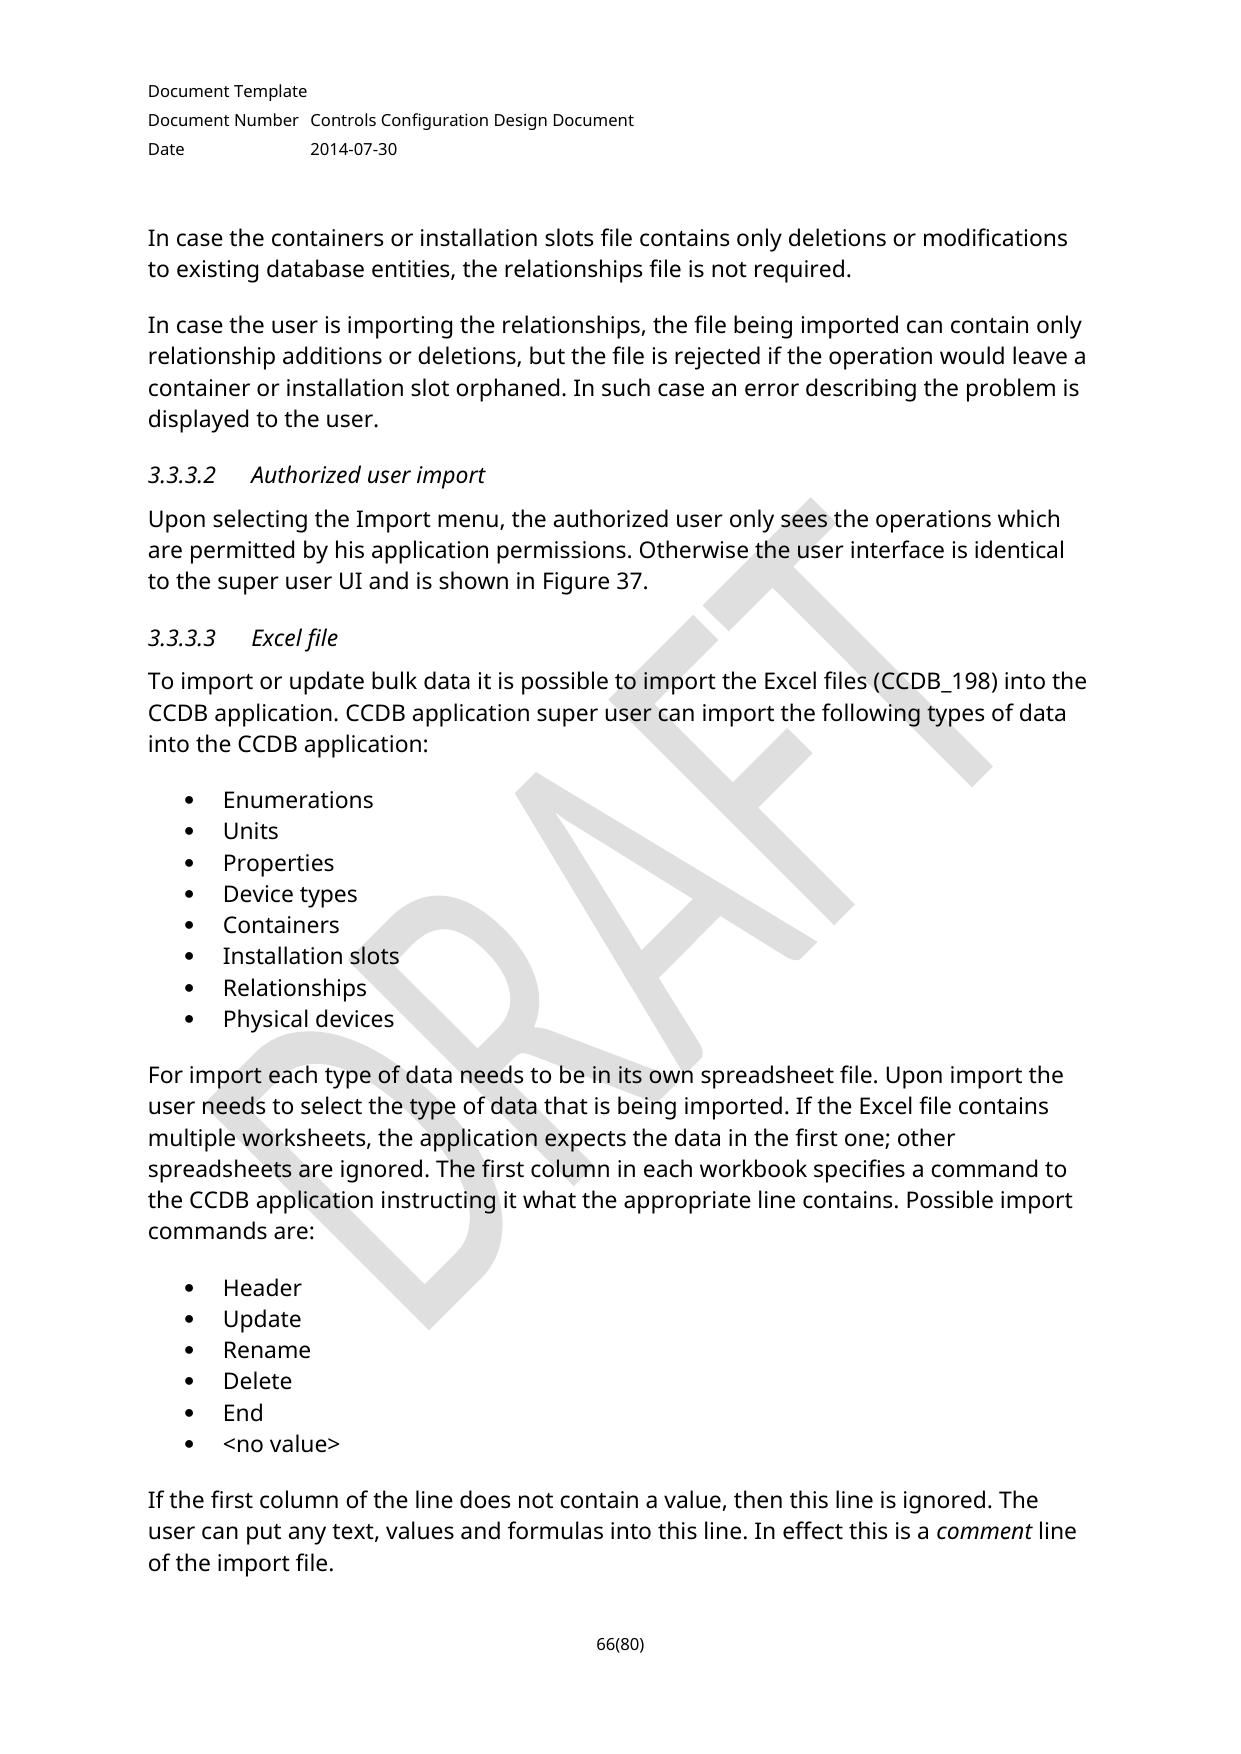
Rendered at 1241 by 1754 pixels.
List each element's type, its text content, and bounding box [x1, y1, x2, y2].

subtitle Authorized user import [148, 459, 1092, 490]
list Physical devices [185, 1003, 1092, 1034]
list Device types [185, 878, 1092, 909]
text Upon selecting the Import menu, the authorized user only sees the operations which are permitted by his application permissions. Otherwise the user interface is identical to the super user UI and is shown in Figure 37. [148, 503, 1092, 596]
list Enumerations [185, 784, 1092, 815]
list End [185, 1396, 1092, 1428]
text To import or update bulk data it is possible to import the Excel files (CCDB_198) into the CCDB application. CCDB application super user can import the following types of data into the CCDB application: [148, 665, 1092, 759]
list <no value> [185, 1428, 1092, 1459]
list Units [185, 815, 1092, 846]
subtitle Excel file [148, 621, 1092, 653]
list Containers [185, 909, 1092, 940]
text In case the containers or installation slots file contains only deletions or modifications to existing database entities, the relationships file is not required. [148, 221, 1092, 284]
list Delete [185, 1365, 1092, 1396]
list Installation slots [185, 940, 1092, 971]
text For import each type of data needs to be in its own spreadsheet file. Upon import the user needs to select the type of data that is being imported. If the Excel file contains multiple worksheets, the application expects the data in the first one; other spreadsheets are ignored. The first column in each workbook specifies a command to the CCDB application instructing it what the appropriate line contains. Possible import commands are: [148, 1059, 1092, 1246]
list Rename [185, 1334, 1092, 1365]
text In case the user is importing the relationships, the file being imported can contain only relationship additions or deletions, but the file is rejected if the operation would leave a container or installation slot orphaned. In such case an error describing the problem is displayed to the user. [148, 309, 1092, 434]
list Relationships [185, 971, 1092, 1003]
text If the first column of the line does not contain a value, then this line is ignored. The user can put any text, values and formulas into this line. In effect this is a comment line of the import file. [148, 1484, 1092, 1578]
list Header [185, 1271, 1092, 1303]
list Update [185, 1303, 1092, 1334]
list Properties [185, 846, 1092, 878]
